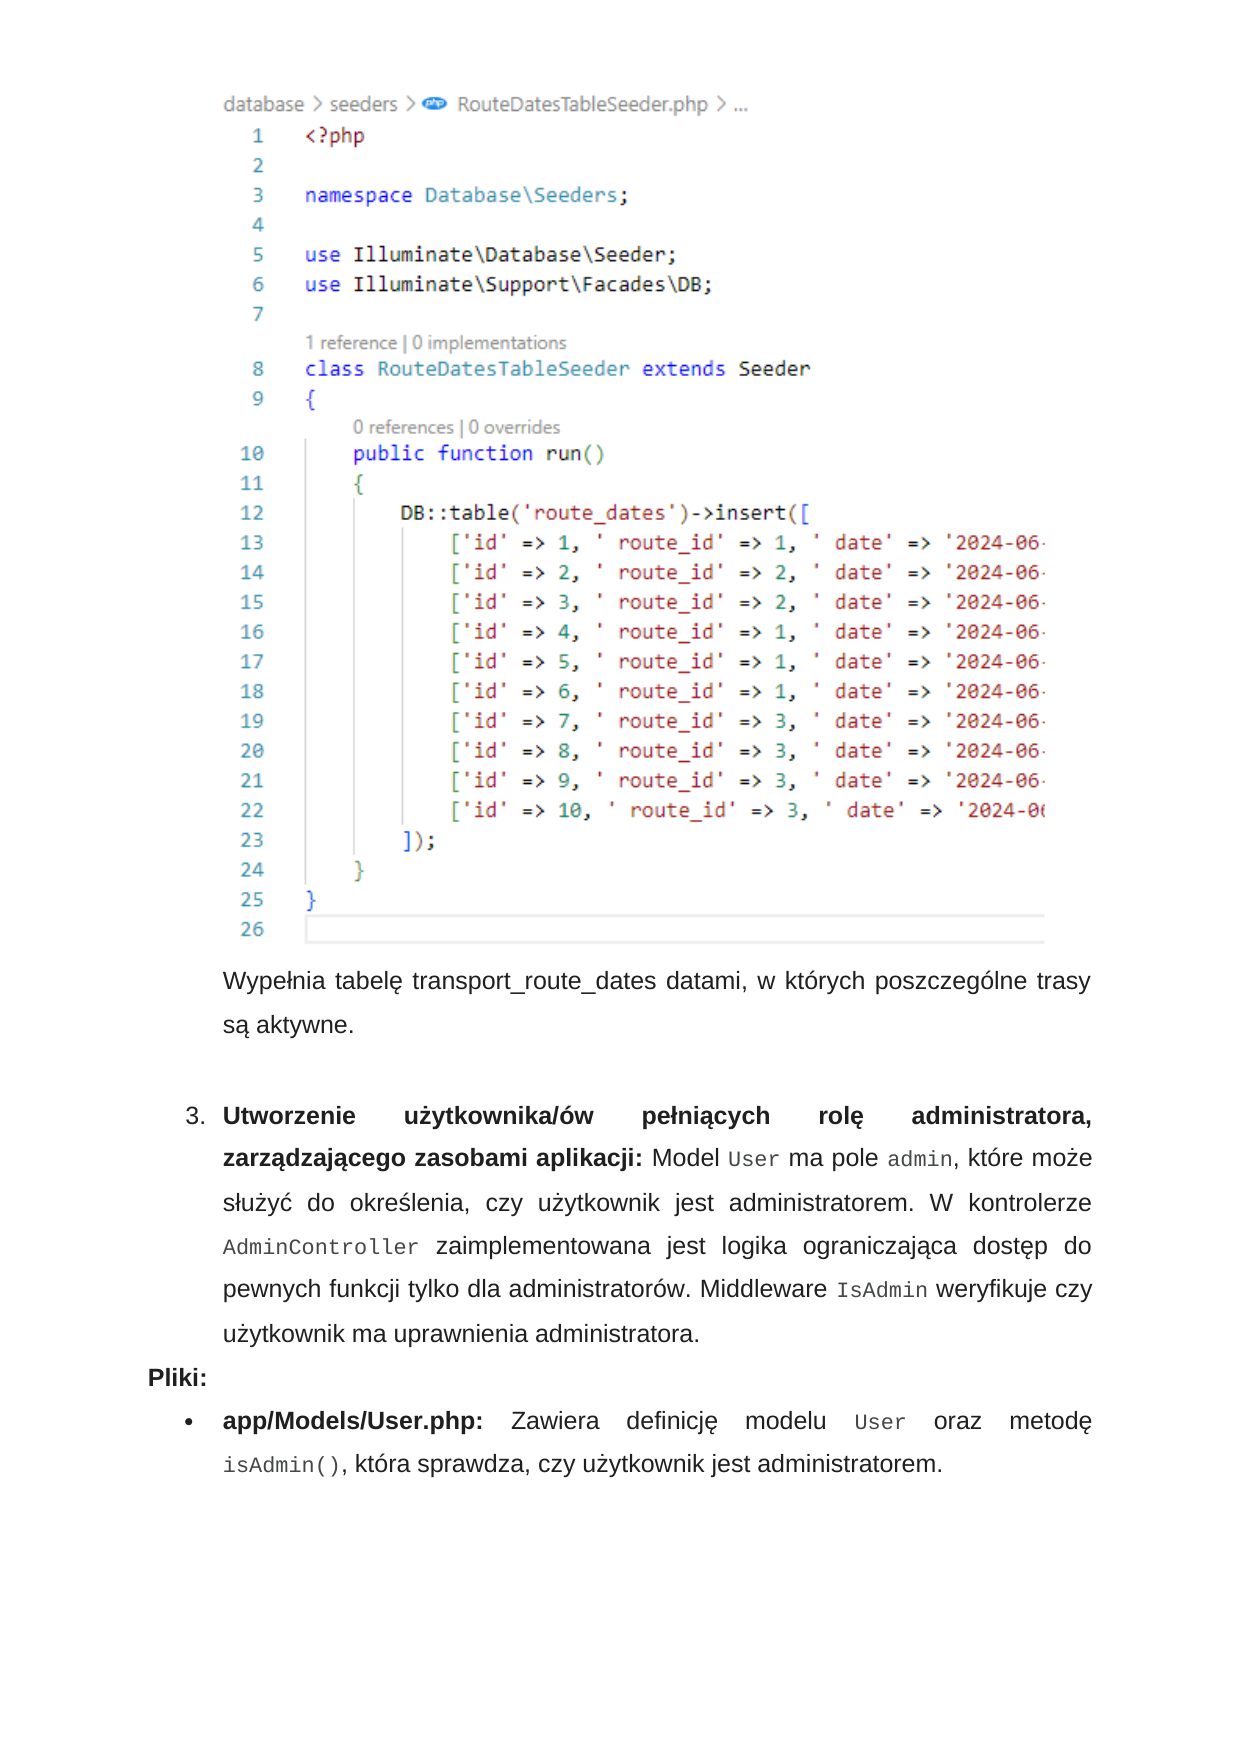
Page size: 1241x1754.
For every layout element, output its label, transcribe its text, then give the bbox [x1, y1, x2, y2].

picture [222, 88, 1045, 952]
list Utworzenie użytkownika/ów pełniących rolę administratora, zarządzającego zasobami aplikacji: Model User ma pole admin, które może służyć do określenia, czy użytkownik jest administratorem. W kontrolerze AdminController zaimplementowana jest logika ograniczająca dostęp do pewnych funkcji tylko dla administratorów. Middleware IsAdmin weryfikuje czy użytkownik ma uprawnienia administratora. [185, 1086, 1093, 1348]
list app/Models/User.php: Zawiera definicję modelu User oraz metodę isAdmin(), która sprawdza, czy użytkownik jest administratorem. [185, 1392, 1093, 1479]
text Pliki: [148, 1348, 1093, 1392]
